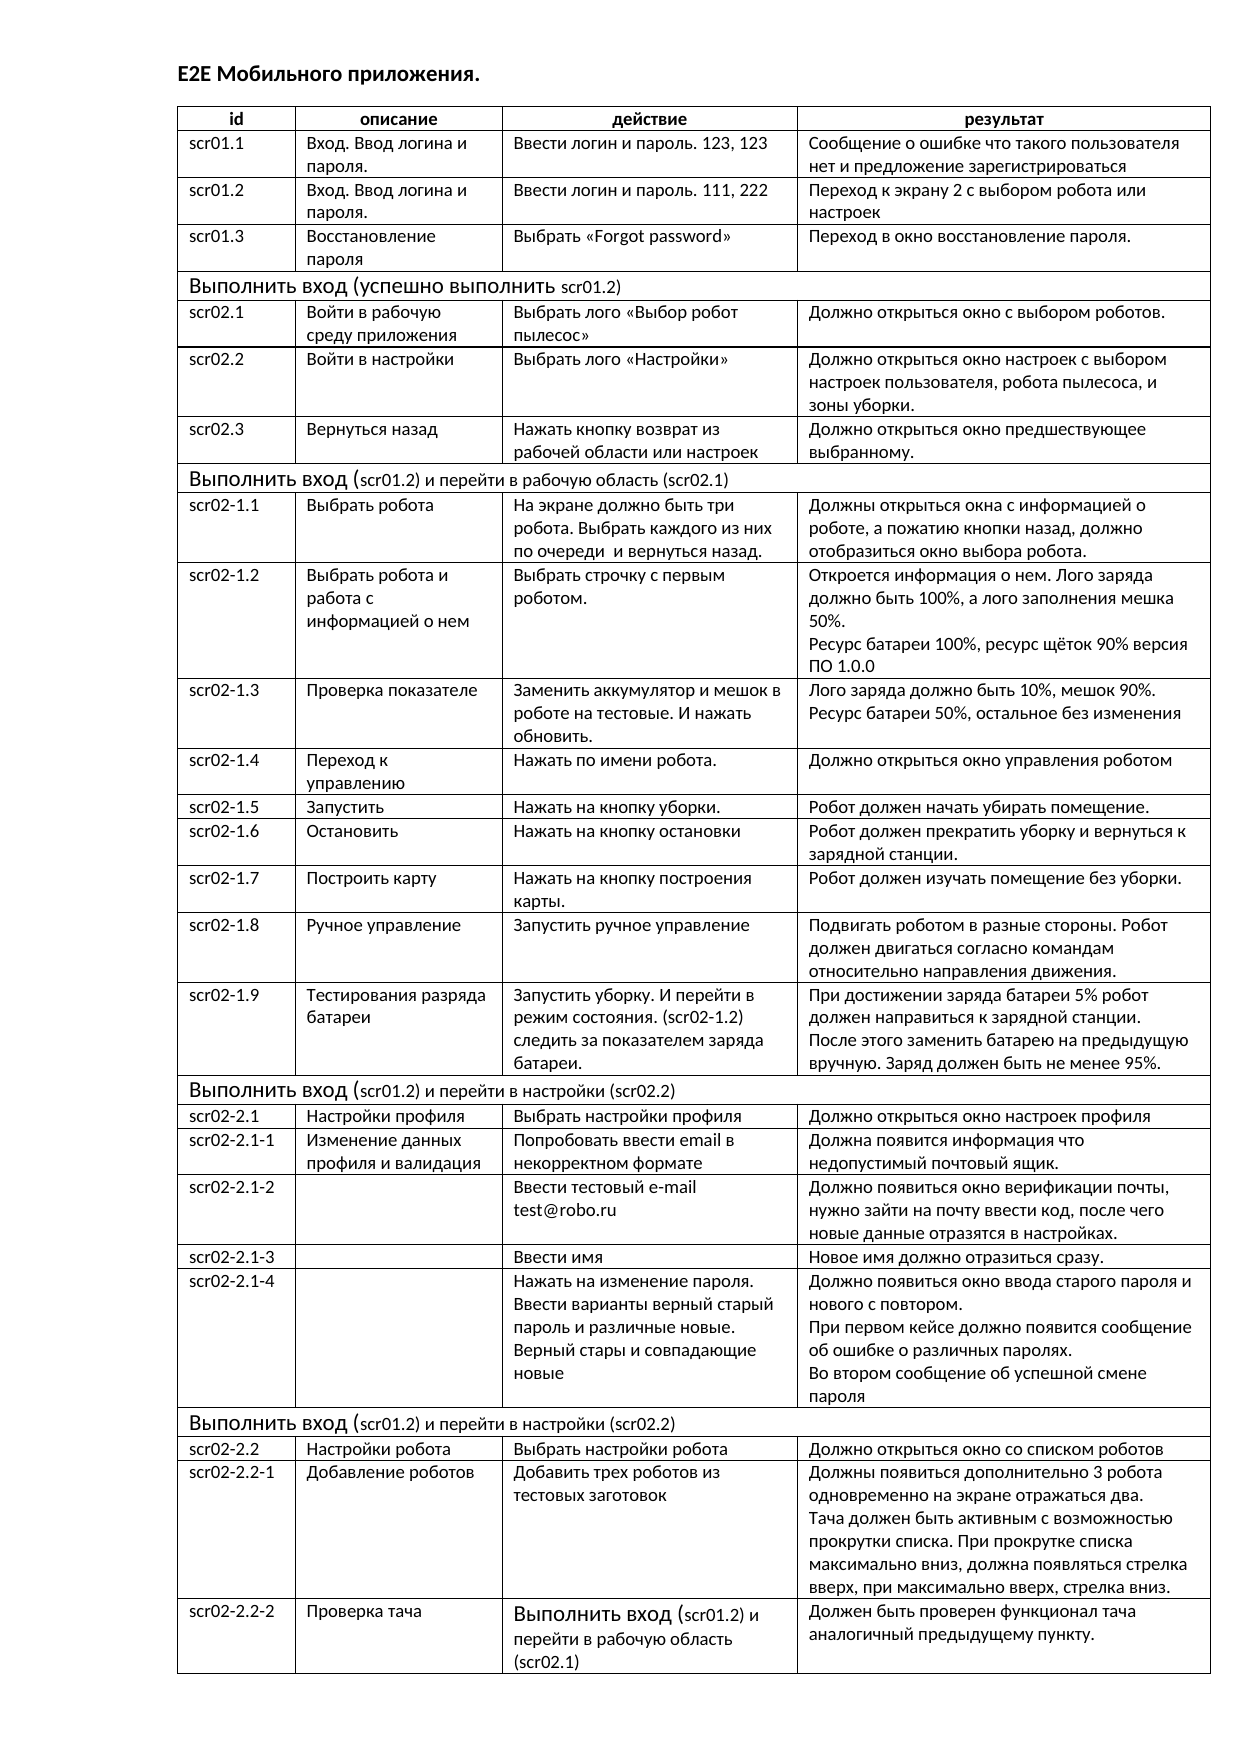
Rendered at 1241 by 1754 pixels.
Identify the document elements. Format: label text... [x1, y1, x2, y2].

table_cell scr01.3 [178, 225, 295, 271]
table_cell [296, 1245, 502, 1268]
table_cell Выбрать робота и работа с информацией о нем [296, 563, 502, 678]
table_cell Запустить [296, 795, 502, 818]
table_cell scr02-1.1 [178, 493, 295, 562]
table_cell Проверка показателе [296, 679, 502, 747]
table_cell Выбрать лого «Настройки» [503, 348, 797, 416]
table_cell scr02-2.1-4 [178, 1269, 295, 1407]
table_cell Сообщение о ошибке что такого пользователя нет и предложение зарегистрироваться [798, 131, 1210, 177]
table_cell Остановить [296, 819, 502, 865]
table_cell Откроется информация о нем. Лого заряда должно быть 100%, а лого заполнения мешка 50%. Ресурс батареи 100%, ресурс щёток 90% версия ПО 1.0.0 [798, 563, 1210, 678]
table_cell Должно появиться окно ввода старого пароля и нового с повтором. При первом кейсе должно появится сообщение об ошибке о различных паролях. Во втором сообщение об успешной смене пароля [798, 1269, 1210, 1407]
table_cell Робот должен начать убирать помещение. [798, 795, 1210, 818]
table_cell Выбрать настройки профиля [503, 1105, 797, 1127]
table_cell Выполнить вход (scr01.2) и перейти в рабочую область (scr02.1) [503, 1599, 797, 1673]
table_header описание [296, 107, 502, 130]
table_cell Проверка тача [296, 1599, 502, 1673]
table_cell scr01.1 [178, 131, 295, 177]
table_cell Запустить уборку. И перейти в режим состояния. (scr02-1.2) следить за показателем заряда батареи. [503, 983, 797, 1074]
table_cell Добавление роботов [296, 1461, 502, 1598]
table_header id [178, 107, 295, 130]
table_cell Должны открыться окна с информацией о роботе, а пожатию кнопки назад, должно отобразиться окно выбора робота. [798, 493, 1210, 562]
table_cell Выбрать лого «Выбор робот пылесос» [503, 301, 797, 346]
table_cell Выполнить вход (scr01.2) и перейти в настройки (scr02.2) [178, 1076, 1210, 1103]
table_cell scr01.2 [178, 178, 295, 224]
table_cell scr02-1.2 [178, 563, 295, 678]
table_cell Подвигать роботом в разные стороны. Робот должен двигаться согласно командам относительно направления движения. [798, 913, 1210, 982]
table_cell Восстановление пароля [296, 225, 502, 271]
table_cell Выбрать «Forgot password» [503, 225, 797, 271]
table_cell Должна появится информация что недопустимый почтовый ящик. [798, 1129, 1210, 1174]
table_cell Ввести тестовый e-mail test@robo.ru [503, 1175, 797, 1244]
table_cell scr02-1.4 [178, 749, 295, 794]
table_cell Выполнить вход (успешно выполнить scr01.2) [178, 272, 1210, 299]
table_cell Ввести имя [503, 1245, 797, 1268]
table_cell Выбрать робота [296, 493, 502, 562]
table_cell scr02-1.7 [178, 866, 295, 912]
table_cell scr02-1.5 [178, 795, 295, 818]
table_cell Запустить ручное управление [503, 913, 797, 982]
table_cell Должно открыться окно с выбором роботов. [798, 301, 1210, 346]
table_cell scr02-1.3 [178, 679, 295, 747]
table_cell При достижении заряда батареи 5% робот должен направиться к зарядной станции. После этого заменить батарею на предыдущую вручную. Заряд должен быть не менее 95%. [798, 983, 1210, 1074]
table_cell Выполнить вход (scr01.2) и перейти в настройки (scr02.2) [178, 1408, 1210, 1436]
table_cell scr02-1.9 [178, 983, 295, 1074]
table_cell scr02-2.2 [178, 1437, 295, 1460]
table_cell scr02-2.1-1 [178, 1129, 295, 1174]
table_cell Тестирования разряда батареи [296, 983, 502, 1074]
table_cell scr02-2.1-2 [178, 1175, 295, 1244]
table_cell Настройки робота [296, 1437, 502, 1460]
table_header действие [503, 107, 797, 130]
table_cell Войти в рабочую среду приложения [296, 301, 502, 346]
table_cell Нажать на кнопку остановки [503, 819, 797, 865]
table_cell Должно открыться окно настроек профиля [798, 1105, 1210, 1127]
table_cell scr02-2.2-2 [178, 1599, 295, 1673]
table_cell Заменить аккумулятор и мешок в роботе на тестовые. И нажать обновить. [503, 679, 797, 747]
table_cell Добавить трех роботов из тестовых заготовок [503, 1461, 797, 1598]
table_cell Ручное управление [296, 913, 502, 982]
table_cell Должно появиться окно верификации почты, нужно зайти на почту ввести код, после чего новые данные отразятся в настройках. [798, 1175, 1210, 1244]
table_cell Попробовать ввести email в некорректном формате [503, 1129, 797, 1174]
table_cell Должно открыться окно настроек с выбором настроек пользователя, робота пылесоса, и зоны уборки. [798, 348, 1210, 416]
table_cell Должен быть проверен функционал тача аналогичный предыдущему пункту. [798, 1599, 1210, 1673]
table_cell Нажать на кнопку уборки. [503, 795, 797, 818]
table_cell Должны появиться дополнительно 3 робота одновременно на экране отражаться два. Тача должен быть активным с возможностью прокрутки списка. При прокрутке списка максимально вниз, должна появляться стрелка вверх, при максимально вверх, стрелка вниз. [798, 1461, 1210, 1598]
table_cell scr02.2 [178, 348, 295, 416]
table_cell Переход к экрану 2 с выбором робота или настроек [798, 178, 1210, 224]
table_cell Вернуться назад [296, 417, 502, 463]
table_cell scr02-2.2-1 [178, 1461, 295, 1598]
table_cell Должно открыться окно управления роботом [798, 749, 1210, 794]
table_cell [296, 1175, 502, 1244]
table_cell Робот должен прекратить уборку и вернуться к зарядной станции. [798, 819, 1210, 865]
table_cell Нажать по имени робота. [503, 749, 797, 794]
table_cell Нажать кнопку возврат из рабочей области или настроек [503, 417, 797, 463]
table_cell Войти в настройки [296, 348, 502, 416]
table_cell Изменение данных профиля и валидация [296, 1129, 502, 1174]
table_cell [296, 1269, 502, 1407]
table_cell Нажать на кнопку построения карты. [503, 866, 797, 912]
table_cell На экране должно быть три робота. Выбрать каждого из них по очереди и вернуться назад. [503, 493, 797, 562]
table_cell Ввести логин и пароль. 111, 222 [503, 178, 797, 224]
table_cell Выполнить вход (scr01.2) и перейти в рабочую область (scr02.1) [178, 464, 1210, 492]
table_header результат [798, 107, 1210, 130]
table_cell Нажать на изменение пароля. Ввести варианты верный старый пароль и различные новые. Верный стары и совпадающие новые [503, 1269, 797, 1407]
table_cell Должно открыться окно со списком роботов [798, 1437, 1210, 1460]
table_cell Вход. Ввод логина и пароля. [296, 178, 502, 224]
table_cell Переход к управлению [296, 749, 502, 794]
table_cell Робот должен изучать помещение без уборки. [798, 866, 1210, 912]
table_cell scr02-2.1 [178, 1105, 295, 1127]
table_cell scr02-1.8 [178, 913, 295, 982]
table_cell scr02.3 [178, 417, 295, 463]
table_cell Лого заряда должно быть 10%, мешок 90%. Ресурс батареи 50%, остальное без изменения [798, 679, 1210, 747]
table_cell Выбрать настройки робота [503, 1437, 797, 1460]
table_cell Вход. Ввод логина и пароля. [296, 131, 502, 177]
table_cell Выбрать строчку с первым роботом. [503, 563, 797, 678]
table_cell scr02.1 [178, 301, 295, 346]
table_cell Должно открыться окно предшествующее выбранному. [798, 417, 1210, 463]
table_cell Настройки профиля [296, 1105, 502, 1127]
table_cell scr02-1.6 [178, 819, 295, 865]
table_cell Новое имя должно отразиться сразу. [798, 1245, 1210, 1268]
table_cell scr02-2.1-3 [178, 1245, 295, 1268]
text E2E Мобильного приложения. [177, 59, 1152, 87]
table_cell Построить карту [296, 866, 502, 912]
table_cell Ввести логин и пароль. 123, 123 [503, 131, 797, 177]
table_cell Переход в окно восстановление пароля. [798, 225, 1210, 271]
